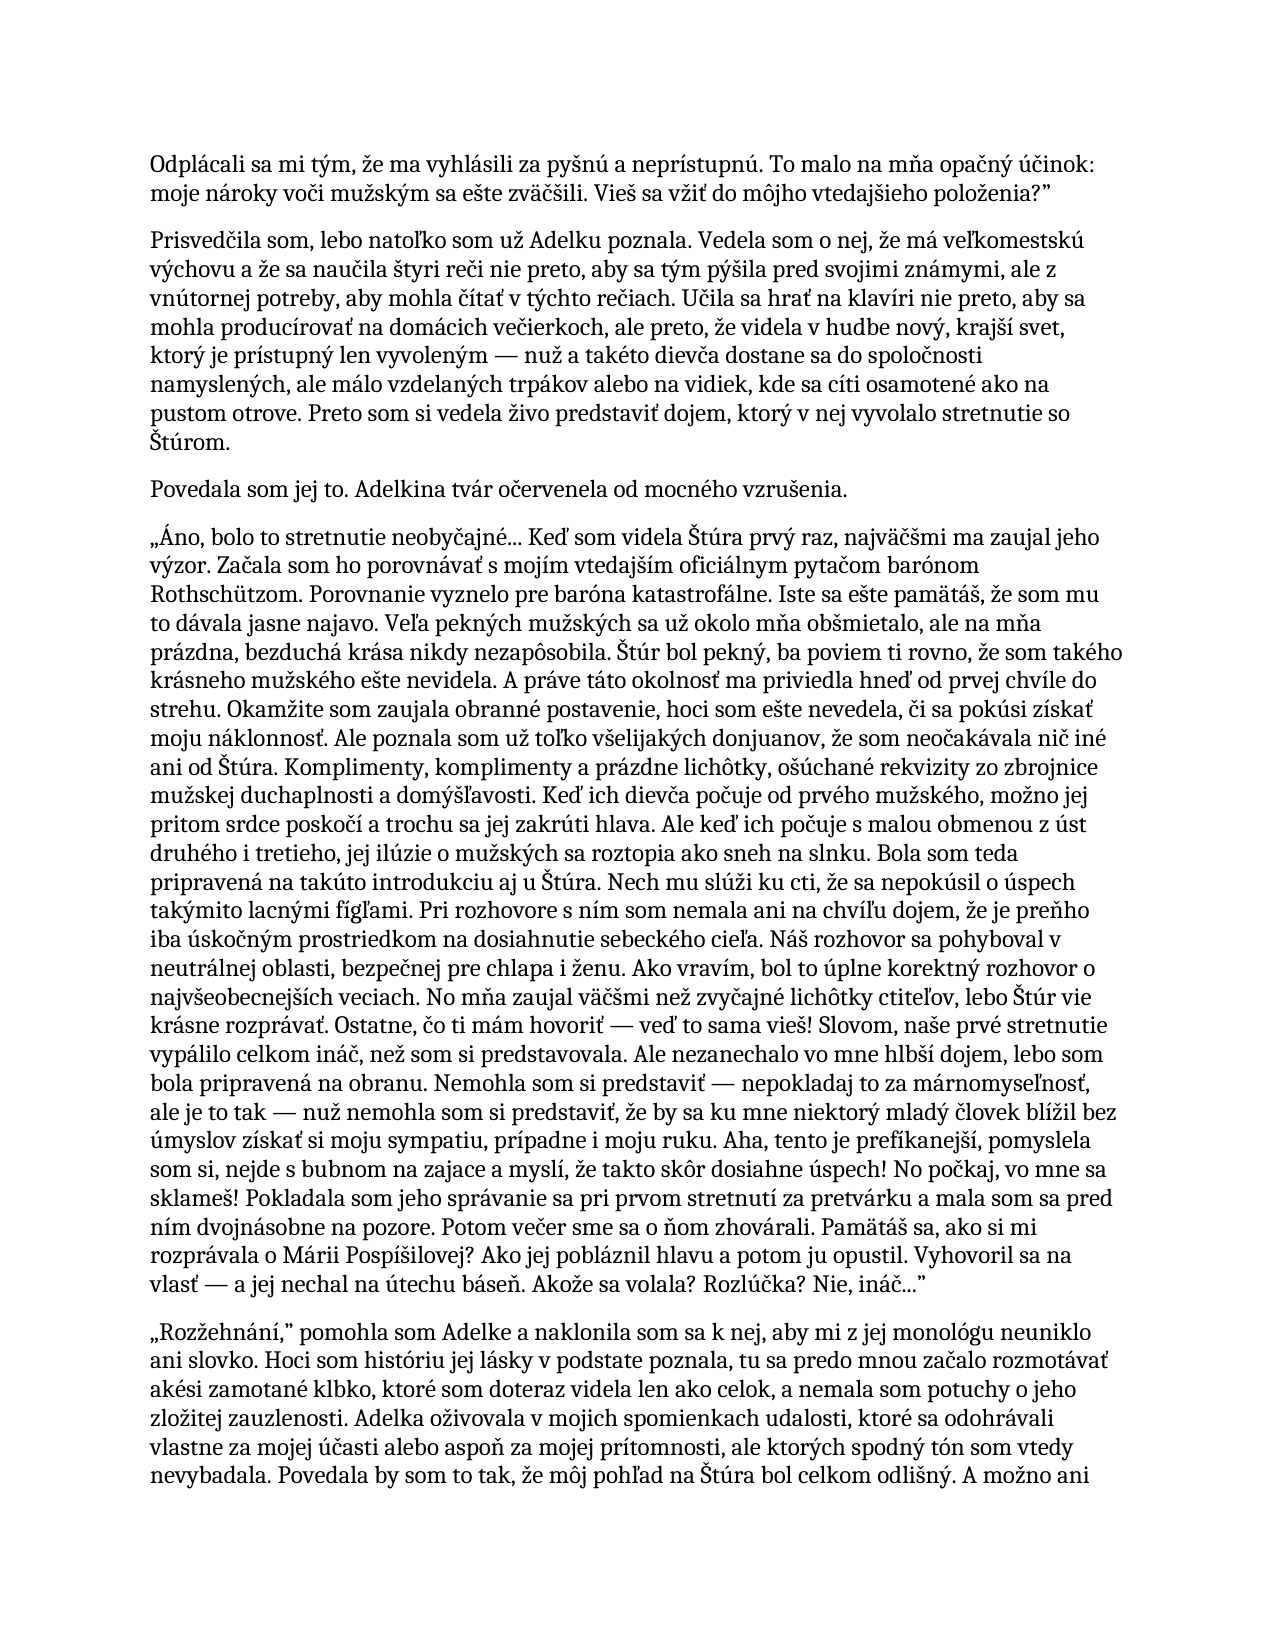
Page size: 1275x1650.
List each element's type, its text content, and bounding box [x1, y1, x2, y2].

text Povedala som jej to. Adelkina tvár očervenela od mocného vzrušenia. [150, 475, 1125, 504]
text „Áno, bolo to stretnutie neobyčajné... Keď som videla Štúra prvý raz, najväčšmi ma zaujal jeho výzor. Začala som ho porovnávať s mojím vtedajším oficiálnym pytačom barónom Rothschützom. Porovnanie vyznelo pre baróna katastrofálne. Iste sa ešte pamätáš, že som mu to dávala jasne najavo. Veľa pekných mužských sa už okolo mňa obšmietalo, ale na mňa prázdna, bezduchá krása nikdy nezapôsobila. Štúr bol pekný, ba poviem ti rovno, že som takého krásneho mužského ešte nevidela. A práve táto okolnosť ma priviedla hneď od prvej chvíle do strehu. Okamžite som zaujala obranné postavenie, hoci som ešte nevedela, či sa pokúsi získať moju náklonnosť. Ale poznala som už toľko všelijakých donjuanov, že som neočakávala nič iné ani od Štúra. Komplimenty, komplimenty a prázdne lichôtky, ošúchané rekvizity zo zbrojnice mužskej duchaplnosti a domýšľavosti. Keď ich dievča počuje od prvého mužského, možno jej pritom srdce poskočí a trochu sa jej zakrúti hlava. Ale keď ich počuje s malou obmenou z úst druhého i tretieho, jej ilúzie o mužských sa roztopia ako sneh na slnku. Bola som teda pripravená na takúto introdukciu aj u Štúra. Nech mu slúži ku cti, že sa nepokúsil o úspech takýmito lacnými fígľami. Pri rozhovore s ním som nemala ani na chvíľu dojem, že je preňho iba úskočným prostriedkom na dosiahnutie sebeckého cieľa. Náš rozhovor sa pohyboval v neutrálnej oblasti, bezpečnej pre chlapa i ženu. Ako vravím, bol to úplne korektný rozhovor o najvšeobecnejších veciach. No mňa zaujal väčšmi než zvyčajné lichôtky ctiteľov, lebo Štúr vie krásne rozprávať. Ostatne, čo ti mám hovoriť — veď to sama vieš! Slovom, naše prvé stretnutie vypálilo celkom ináč, než som si predstavovala. Ale nezanechalo vo mne hlbší dojem, lebo som bola pripravená na obranu. Nemohla som si predstaviť — nepokladaj to za márnomyseľnosť, ale je to tak — nuž nemohla som si predstaviť, že by sa ku mne niektorý mladý človek blížil bez úmyslov získať si moju sympatiu, prípadne i moju ruku. Aha, tento je prefíkanejší, pomyslela som si, nejde s bubnom na zajace a myslí, že takto skôr dosiahne úspech! No počkaj, vo mne sa sklameš! Pokladala som jeho správanie sa pri prvom stretnutí za pretvárku a mala som sa pred ním dvojnásobne na pozore. Potom večer sme sa o ňom zhovárali. Pamätáš sa, ako si mi rozprávala o Márii Pospíšilovej? Ako jej pobláznil hlavu a potom ju opustil. Vyhovoril sa na vlasť — a jej nechal na útechu báseň. Akože sa volala? Rozlúčka? Nie, ináč...” [150, 522, 1125, 1299]
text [150, 1317, 1125, 1490]
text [150, 150, 1125, 207]
text Prisvedčila som, lebo natoľko som už Adelku poznala. Vedela som o nej, že má veľkomestskú výchovu a že sa naučila štyri reči nie preto, aby sa tým pýšila pred svojimi známymi, ale z vnútornej potreby, aby mohla čítať v týchto rečiach. Učila sa hrať na klavíri nie preto, aby sa mohla producírovať na domácich večierkoch, ale preto, že videla v hudbe nový, krajší svet, ktorý je prístupný len vyvoleným — nuž a takéto dievča dostane sa do spoločnosti namyslených, ale málo vzdelaných trpákov alebo na vidiek, kde sa cíti osamotené ako na pustom otrove. Preto som si vedela živo predstaviť dojem, ktorý v nej vyvolalo stretnutie so Štúrom. [150, 226, 1125, 456]
